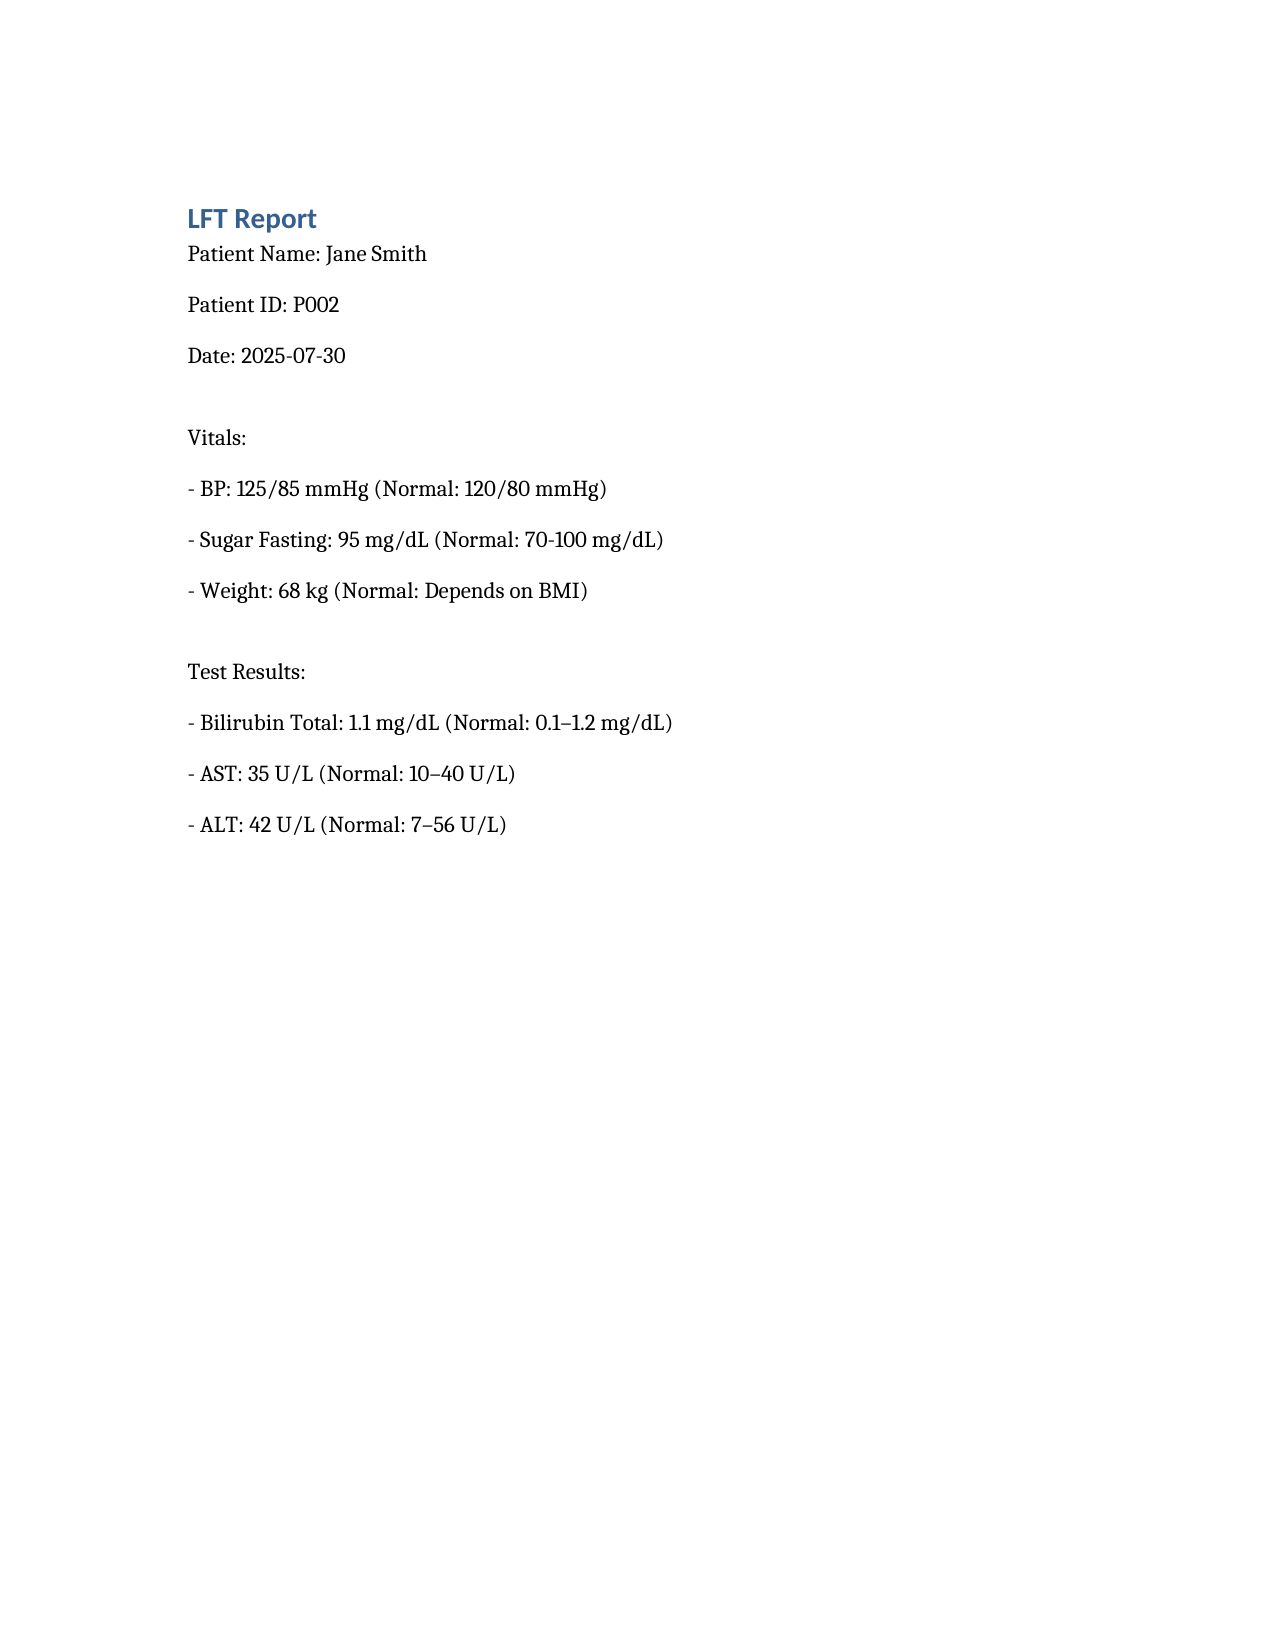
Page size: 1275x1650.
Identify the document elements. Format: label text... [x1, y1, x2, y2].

text - AST: 35 U/L (Normal: 10–40 U/L) [187, 761, 1087, 787]
text Test Results: [187, 628, 1087, 685]
text Date: 2025-07-30 [187, 343, 1087, 369]
text - Sugar Fasting: 95 mg/dL (Normal: 70-100 mg/dL) [187, 526, 1087, 553]
text - Bilirubin Total: 1.1 mg/dL (Normal: 0.1–1.2 mg/dL) [187, 710, 1087, 736]
text Patient ID: P002 [187, 292, 1087, 318]
text Patient Name: Jane Smith [187, 241, 1087, 267]
text - Weight: 68 kg (Normal: Depends on BMI) [187, 577, 1087, 604]
text - ALT: 42 U/L (Normal: 7–56 U/L) [187, 812, 1087, 838]
text - BP: 125/85 mmHg (Normal: 120/80 mmHg) [187, 475, 1087, 502]
subtitle LFT Report [187, 200, 1087, 236]
text Vitals: [187, 394, 1087, 451]
